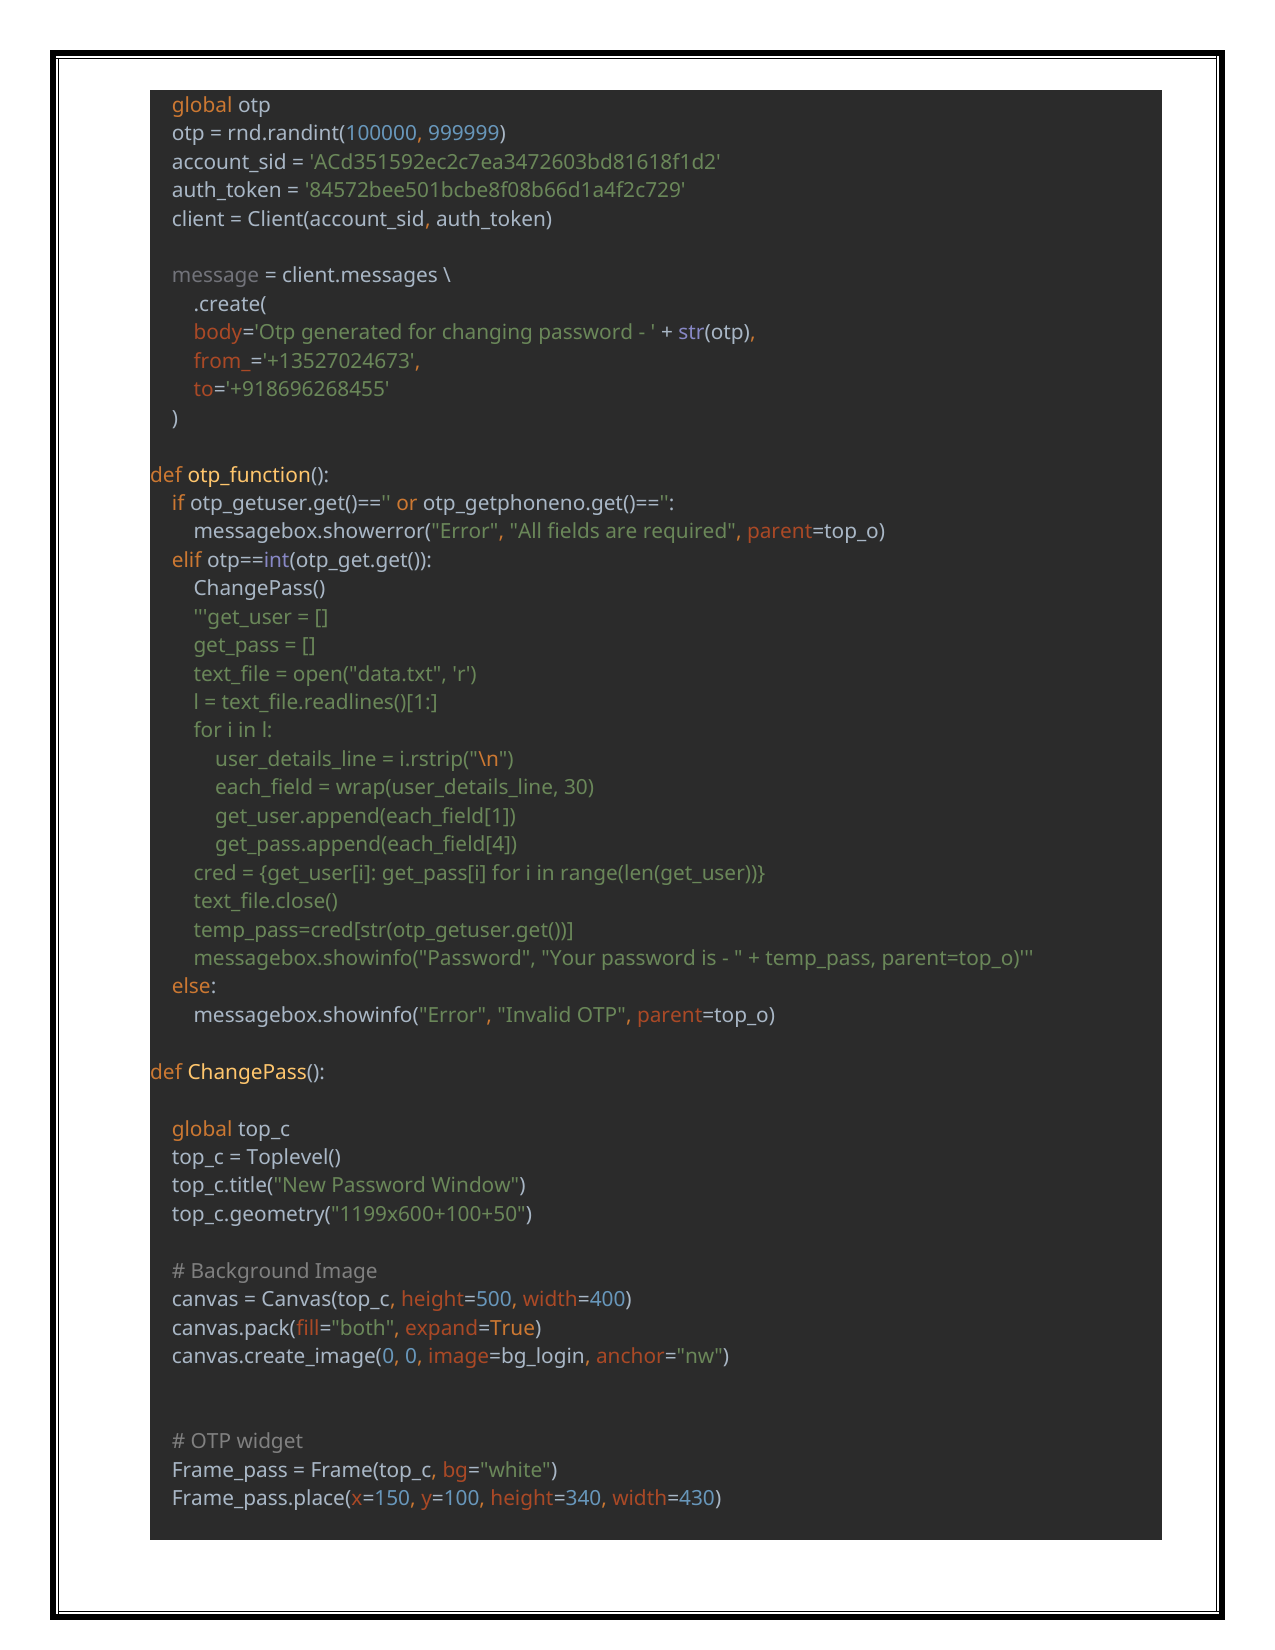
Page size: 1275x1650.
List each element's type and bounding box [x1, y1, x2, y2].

text [150, 90, 1162, 1540]
